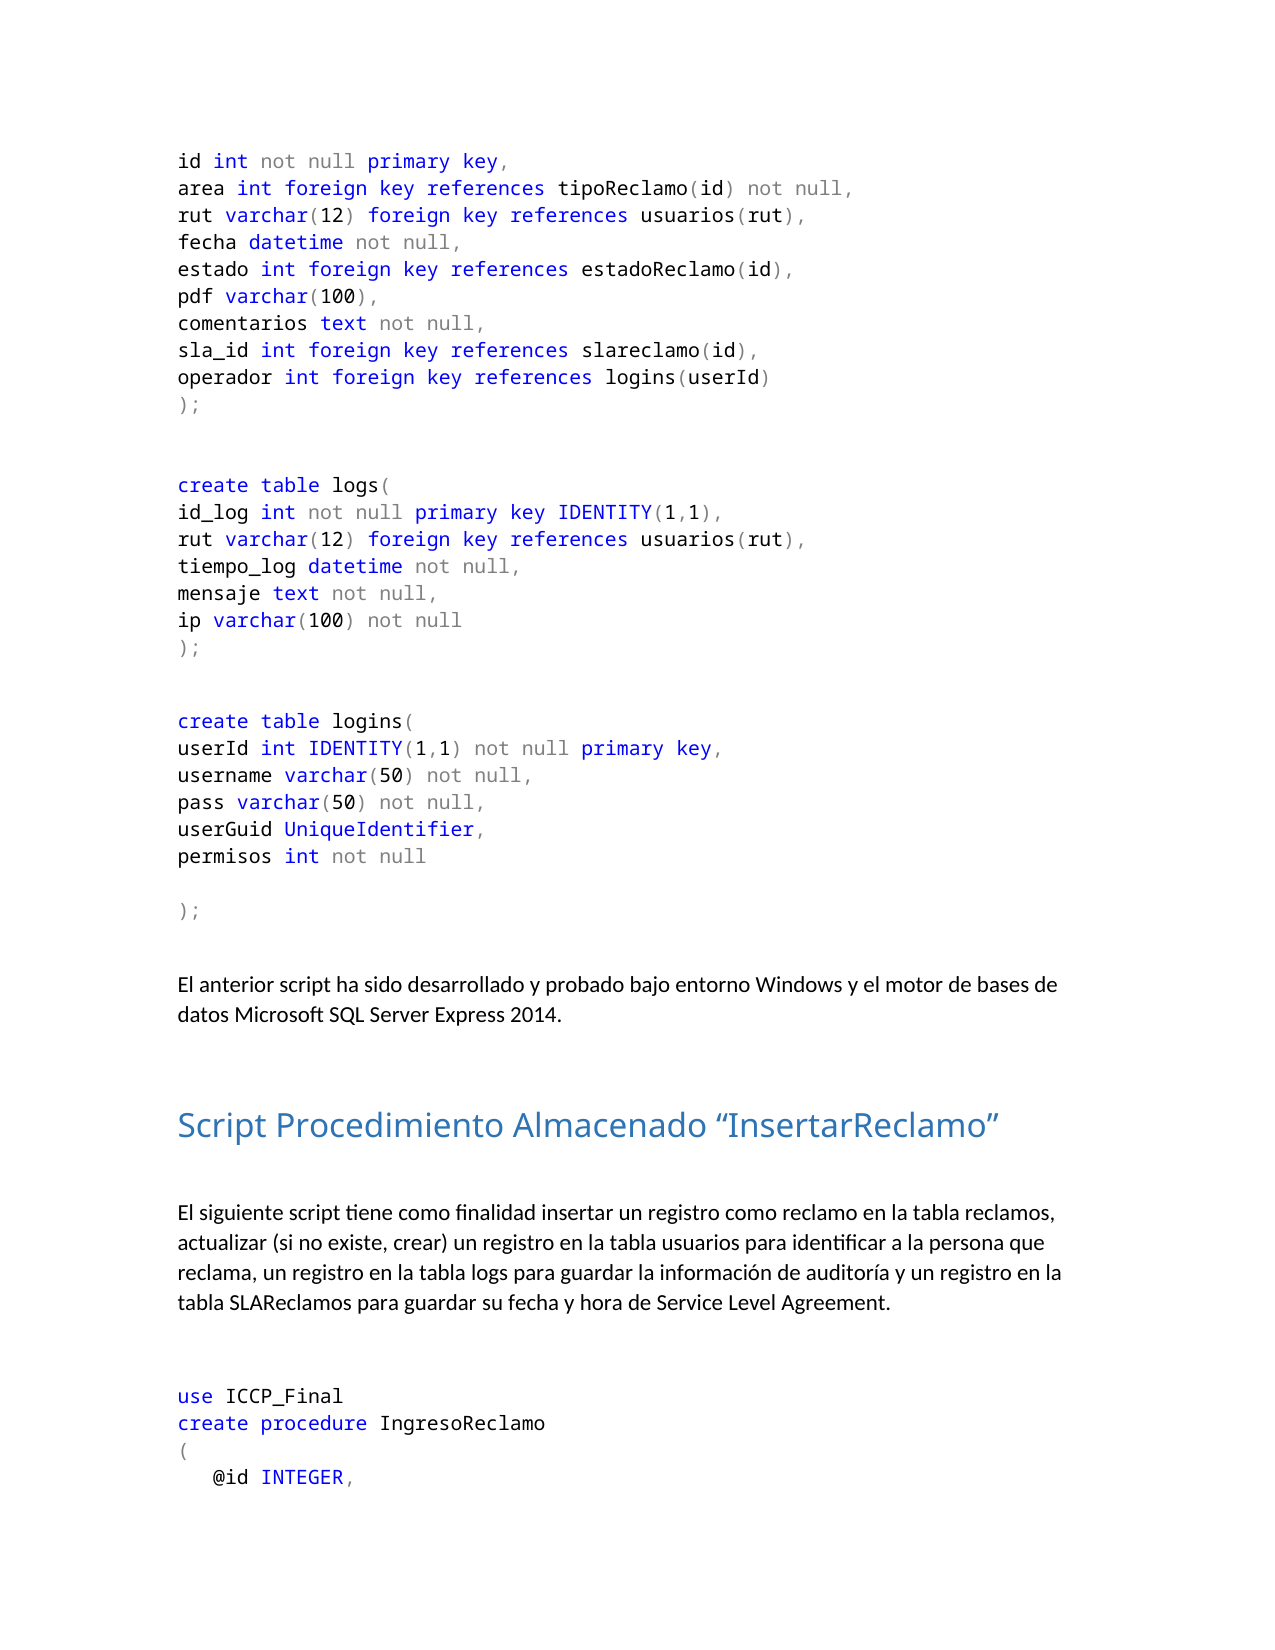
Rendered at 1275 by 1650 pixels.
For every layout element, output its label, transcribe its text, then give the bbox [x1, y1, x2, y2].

text operador int foreign key references logins(userId) [177, 363, 1098, 390]
text mensaje text not null, [177, 579, 1098, 606]
text rut varchar(12) foreign key references usuarios(rut), [177, 202, 1098, 228]
text use ICCP_Final [177, 1382, 1098, 1409]
text create table logs( [177, 471, 1098, 498]
text tiempo_log datetime not null, [177, 552, 1098, 579]
text ); [177, 390, 1098, 417]
text pass varchar(50) not null, [177, 788, 1098, 815]
subtitle Script Procedimiento Almacenado “InsertarReclamo” [177, 1102, 1098, 1147]
text sla_id int foreign key references slareclamo(id), [177, 336, 1098, 363]
text permisos int not null [177, 842, 1098, 869]
text id_log int not null primary key IDENTITY(1,1), [177, 498, 1098, 525]
text pdf varchar(100), [177, 282, 1098, 309]
text create table logins( [177, 707, 1098, 734]
text ); [177, 633, 1098, 660]
text username varchar(50) not null, [177, 761, 1098, 788]
text userGuid UniqueIdentifier, [177, 815, 1098, 842]
text userId int IDENTITY(1,1) not null primary key, [177, 734, 1098, 761]
text create procedure IngresoReclamo [177, 1409, 1098, 1436]
text comentarios text not null, [177, 309, 1098, 336]
text El siguiente script tiene como finalidad insertar un registro como reclamo en la tabla reclamos, actualizar (si no existe, crear) un registro en la tabla usuarios para identificar a la persona que reclama, un registro en la tabla logs para guardar la información de auditoría y un registro en la tabla SLAReclamos para guardar su fecha y hora de Service Level Agreement. [177, 1198, 1098, 1317]
text area int foreign key references tipoReclamo(id) not null, [177, 174, 1098, 202]
text estado int foreign key references estadoReclamo(id), [177, 256, 1098, 282]
text El anterior script ha sido desarrollado y probado bajo entorno Windows y el motor de bases de datos Microsoft SQL Server Express 2014. [177, 970, 1098, 1028]
text @id INTEGER, [177, 1463, 1098, 1490]
text id int not null primary key, [177, 148, 1098, 174]
text rut varchar(12) foreign key references usuarios(rut), [177, 525, 1098, 552]
text ( [177, 1436, 1098, 1463]
text ); [177, 896, 1098, 923]
text fecha datetime not null, [177, 228, 1098, 256]
text ip varchar(100) not null [177, 606, 1098, 633]
